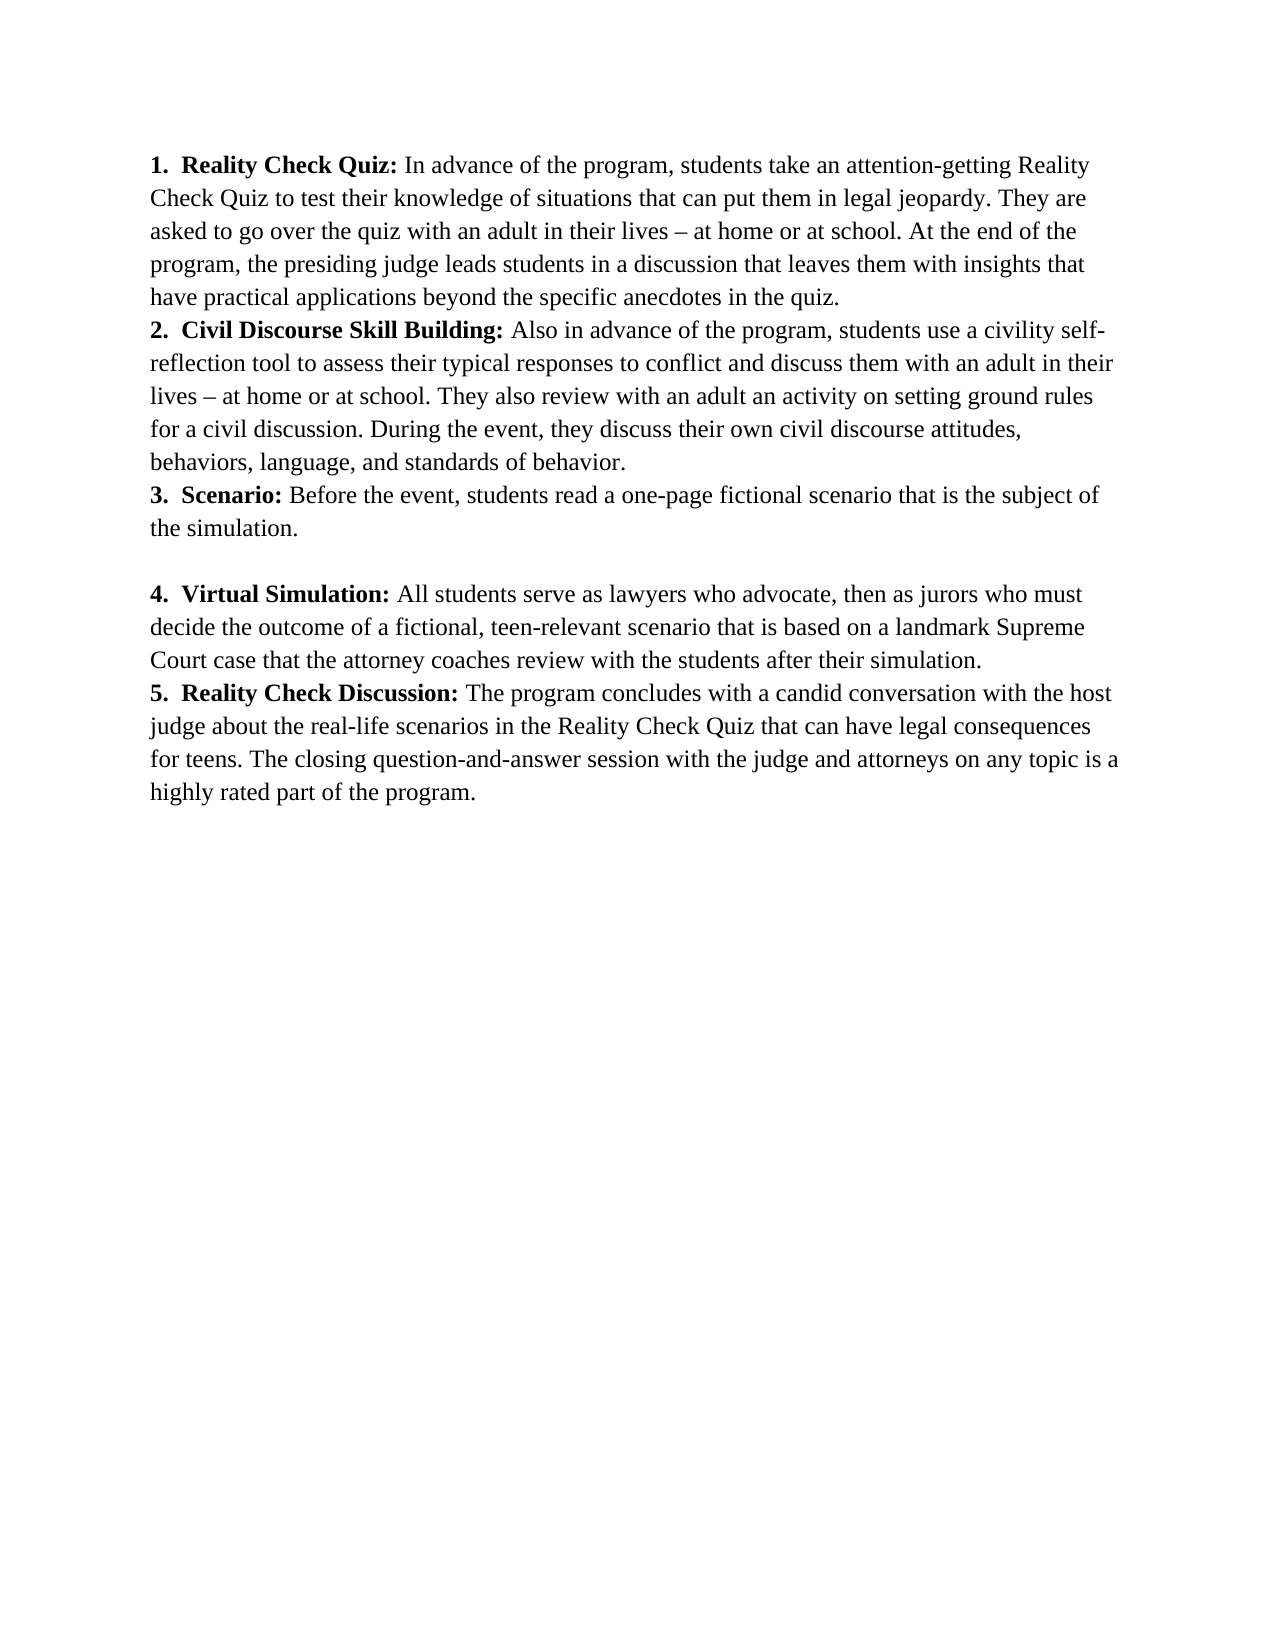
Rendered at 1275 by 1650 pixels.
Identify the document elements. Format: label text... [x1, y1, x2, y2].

text 5. Reality Check Discussion: The program concludes with a candid conversation with the host judge about the real-life scenarios in the Reality Check Quiz that can have legal consequences for teens. The closing question-and-answer session with the judge and attorneys on any topic is a highly rated part of the program. [150, 678, 1125, 806]
text 4. Virtual Simulation: All students serve as lawyers who advocate, then as jurors who must decide the outcome of a fictional, teen-relevant scenario that is based on a landmark Supreme Court case that the attorney coaches review with the students after their simulation. [150, 579, 1125, 674]
text 1. Reality Check Quiz: In advance of the program, students take an attention-getting Reality Check Quiz to test their knowledge of situations that can put them in legal jeopardy. They are asked to go over the quiz with an adult in their lives – at home or at school. At the end of the program, the presiding judge leads students in a discussion that leaves them with insights that have practical applications beyond the specific anecdotes in the quiz. [150, 150, 1125, 311]
text 3. Scenario: Before the event, students read a one-page fictional scenario that is the subject of the simulation. [150, 480, 1125, 542]
text 2. Civil Discourse Skill Building: Also in advance of the program, students use a civility self-reflection tool to assess their typical responses to conflict and discuss them with an adult in their lives – at home or at school. They also review with an adult an activity on setting ground rules for a civil discussion. During the event, they discuss their own civil discourse attitudes, behaviors, language, and standards of behavior. [150, 315, 1125, 476]
